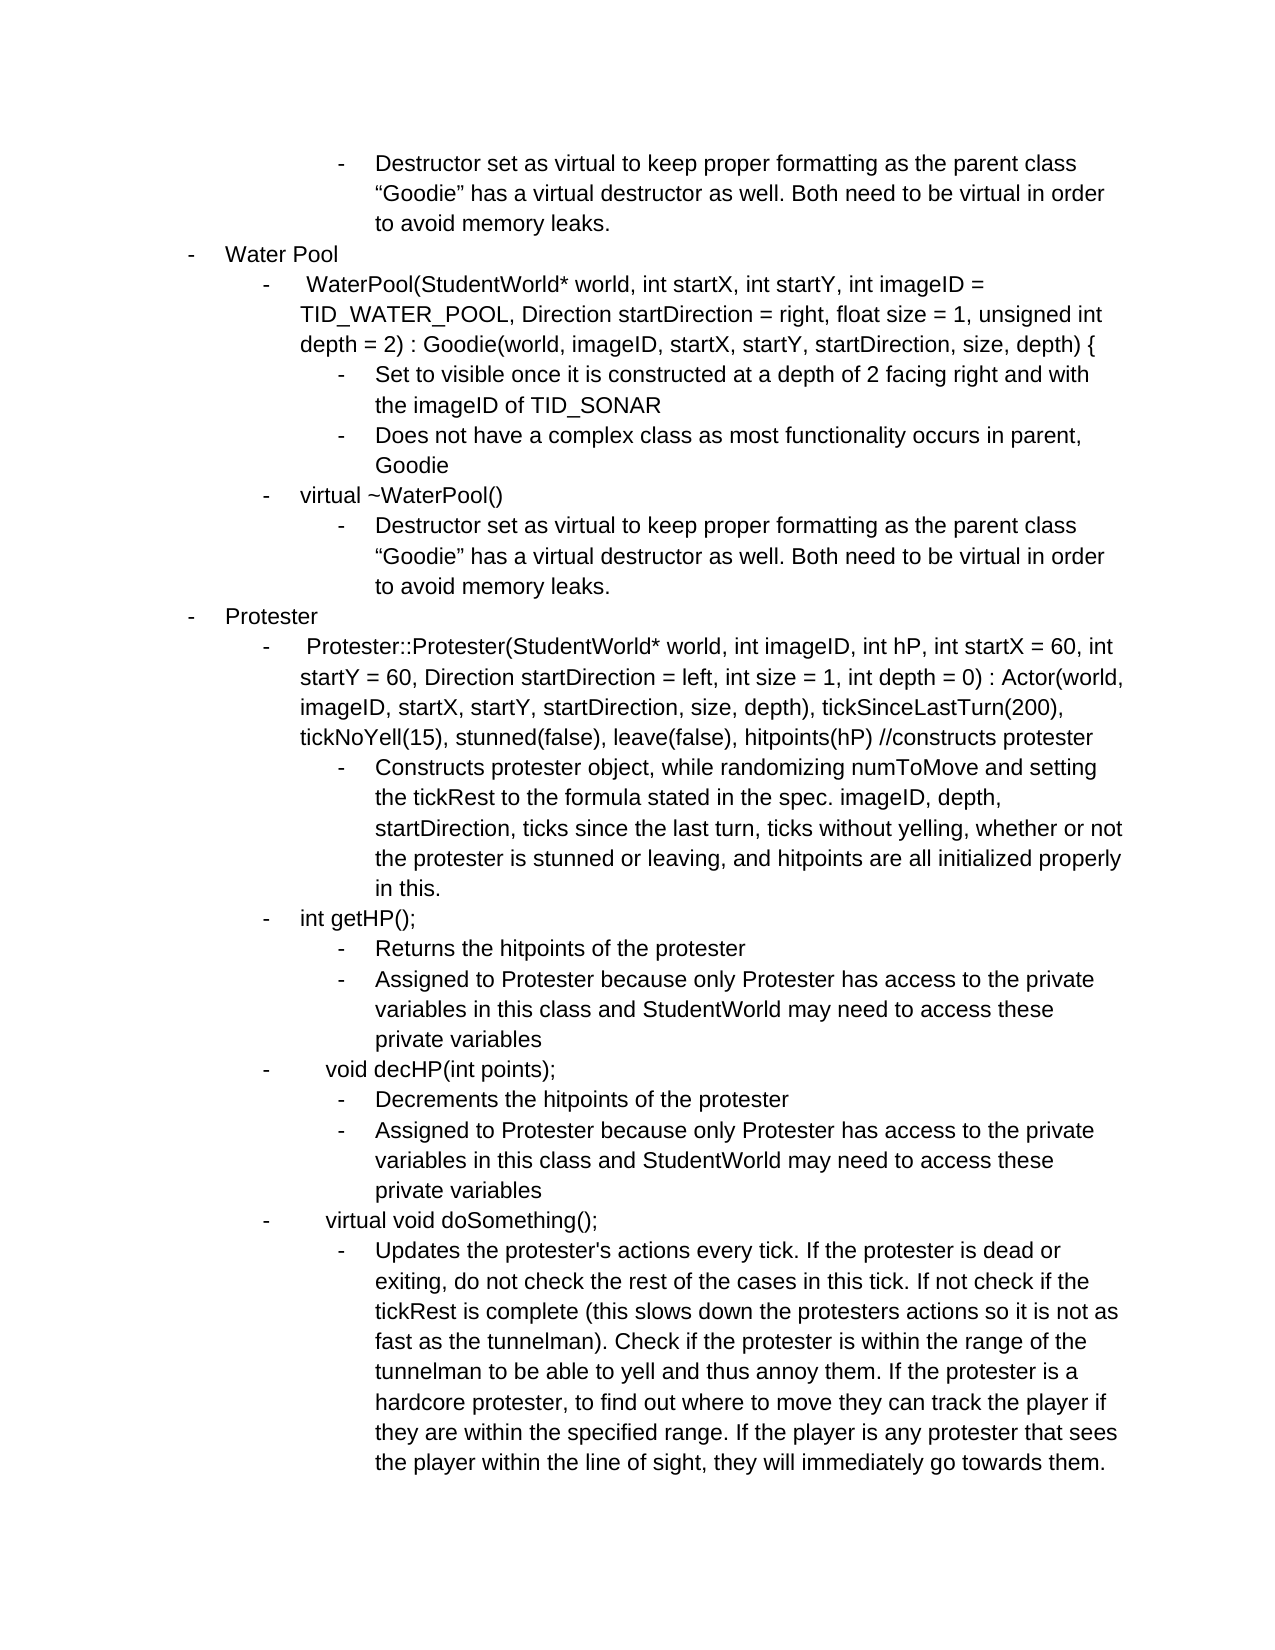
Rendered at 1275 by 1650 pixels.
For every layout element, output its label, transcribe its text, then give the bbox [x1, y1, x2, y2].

list virtual ~WaterPool() [262, 482, 1125, 509]
list int getHP(); [262, 905, 1125, 932]
list Set to visible once it is constructed at a depth of 2 facing right and with the imageID of TID_SONAR [337, 361, 1125, 418]
list virtual void doSomething(); [262, 1207, 1125, 1234]
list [337, 1237, 1125, 1475]
list void decHP(int points); [262, 1056, 1125, 1083]
list Water Pool [187, 241, 1125, 267]
list Decrements the hitpoints of the protester [337, 1086, 1125, 1113]
list Does not have a complex class as most functionality occurs in parent, Goodie [337, 422, 1125, 478]
list Destructor set as virtual to keep proper formatting as the parent class “Goodie” has a virtual destructor as well. Both need to be virtual in order to avoid memory leaks. [337, 512, 1125, 599]
list Protester::Protester(StudentWorld* world, int imageID, int hP, int startX = 60, int startY = 60, Direction startDirection = left, int size = 1, int depth = 0) : Actor(world, imageID, startX, startY, startDirection, size, depth), tickSinceLastTurn(200), tickNoYell(15), stunned(false), leave(false), hitpoints(hP) //constructs protester [262, 633, 1125, 750]
list Constructs protester object, while randomizing numToMove and setting the tickRest to the formula stated in the spec. imageID, depth, startDirection, ticks since the last turn, ticks without yelling, whether or not the protester is stunned or leaving, and hitpoints are all initialized properly in this. [337, 754, 1125, 901]
list WaterPool(StudentWorld* world, int startX, int startY, int imageID = TID_WATER_POOL, Direction startDirection = right, float size = 1, unsigned int depth = 2) : Goodie(world, imageID, startX, startY, startDirection, size, depth) { [262, 271, 1125, 358]
list Destructor set as virtual to keep proper formatting as the parent class “Goodie” has a virtual destructor as well. Both need to be virtual in order to avoid memory leaks. [337, 150, 1125, 237]
list Protester [187, 603, 1125, 629]
list Returns the hitpoints of the protester [337, 935, 1125, 962]
